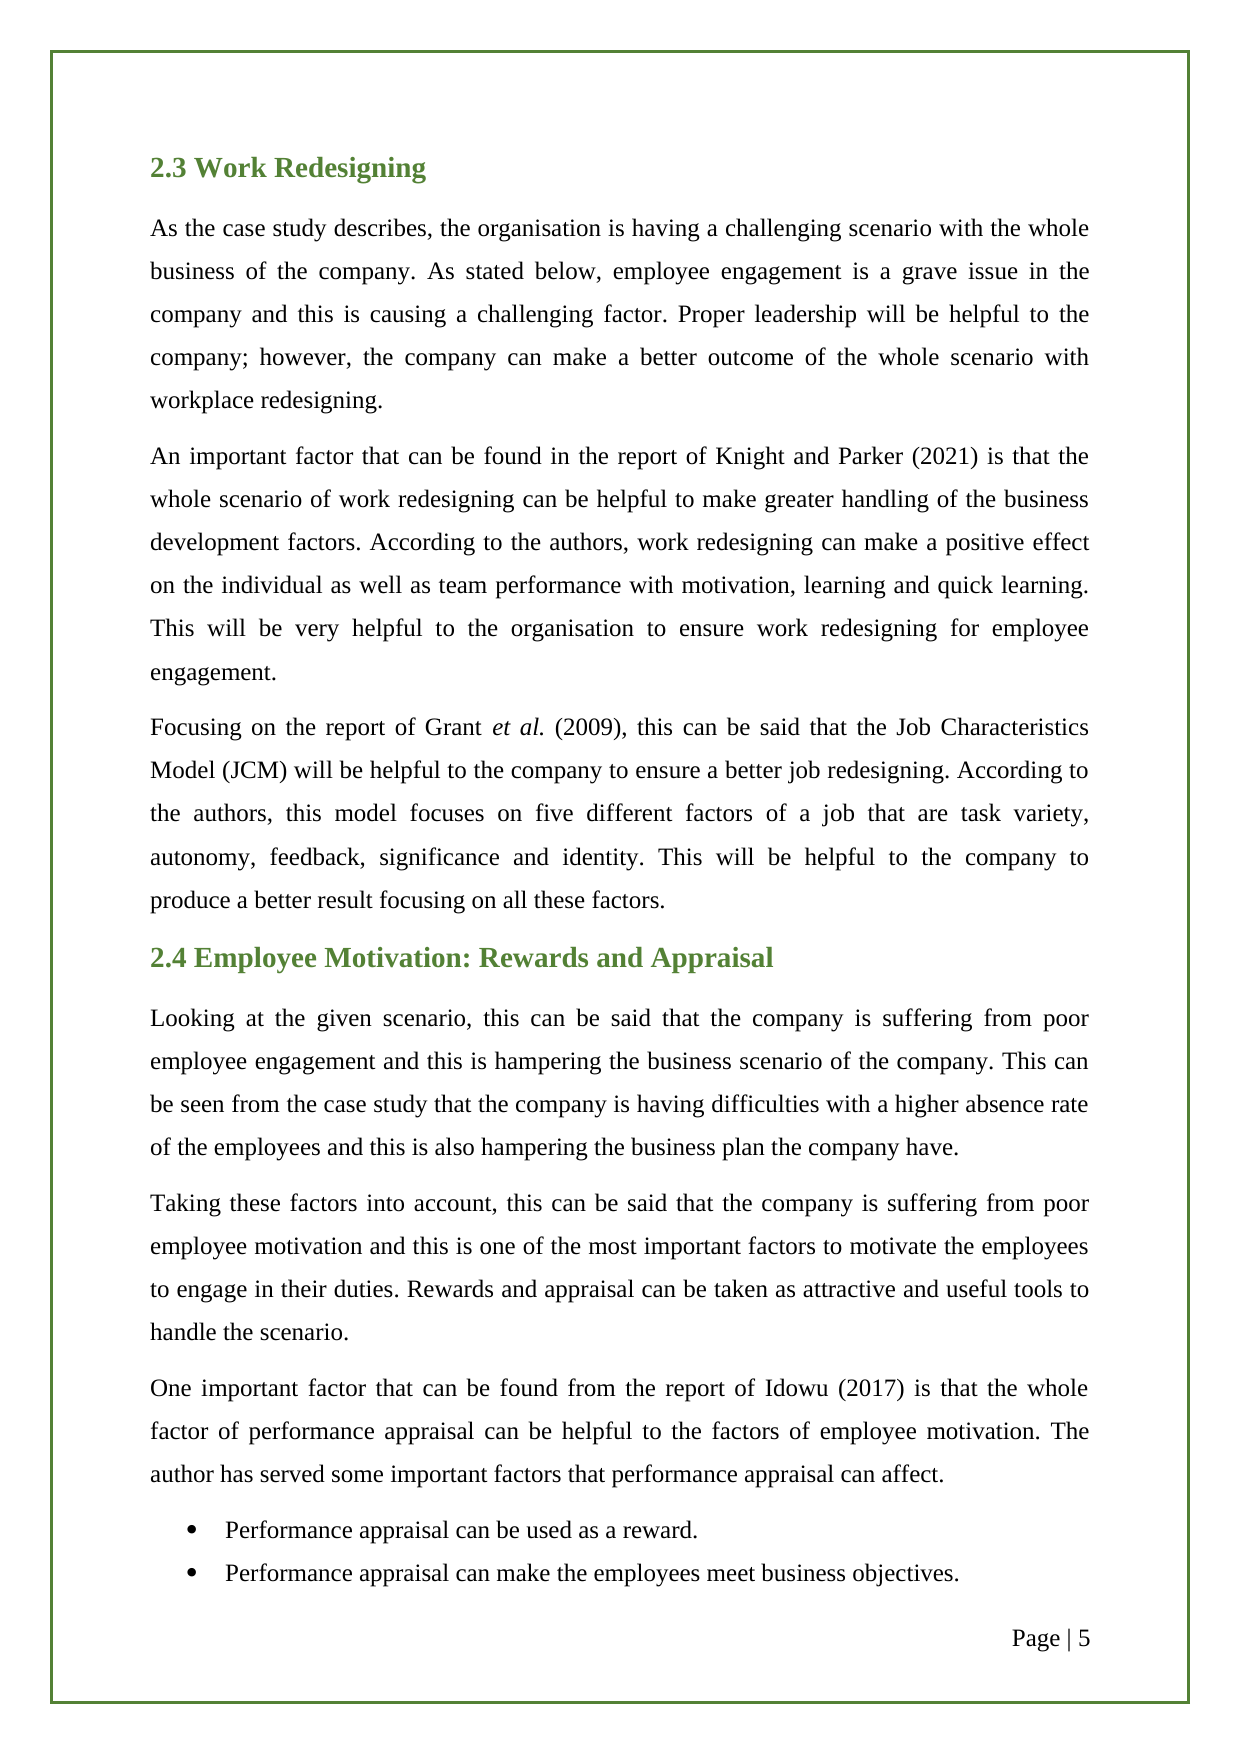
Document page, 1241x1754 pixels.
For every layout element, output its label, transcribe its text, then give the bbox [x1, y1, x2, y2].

list Performance appraisal can be used as a reward. [187, 1515, 1090, 1544]
list Performance appraisal can make the employees meet business objectives. [187, 1558, 1090, 1587]
text Focusing on the report of Grant et al. (2009), this can be said that the Job Characteristics Model (JCM) will be helpful to the company to ensure a better job redesigning. According to the authors, this model focuses on five different factors of a job that are task variety, autonomy, feedback, significance and identity. This will be helpful to the company to produce a better result focusing on all these factors. [150, 712, 1090, 913]
text An important factor that can be found in the report of Knight and Parker (2021) is that the whole scenario of work redesigning can be helpful to make greater handling of the business development factors. According to the authors, work redesigning can make a positive effect on the individual as well as team performance with motivation, learning and quick learning. This will be very helpful to the organisation to ensure work redesigning for employee engagement. [150, 441, 1090, 685]
text Taking these factors into account, this can be said that the company is suffering from poor employee motivation and this is one of the most important factors to motivate the employees to engage in their duties. Rewards and appraisal can be taken as attractive and useful tools to handle the scenario. [150, 1188, 1090, 1346]
subtitle 2.4 Employee Motivation: Rewards and Appraisal [150, 940, 1090, 974]
text As the case study describes, the organisation is having a challenging scenario with the whole business of the company. As stated below, employee engagement is a grave issue in the company and this is causing a challenging factor. Proper leadership will be helpful to the company; however, the company can make a better outcome of the whole scenario with workplace redesigning. [150, 213, 1090, 414]
subtitle 2.3 Work Redesigning [150, 150, 1090, 183]
text One important factor that can be found from the report of Idowu (2017) is that the whole factor of performance appraisal can be helpful to the factors of employee motivation. The author has served some important factors that performance appraisal can affect. [150, 1373, 1090, 1488]
text Looking at the given scenario, this can be said that the company is suffering from poor employee engagement and this is hampering the business scenario of the company. This can be seen from the case study that the company is having difficulties with a higher absence rate of the employees and this is also hampering the business plan the company have. [150, 1003, 1090, 1161]
